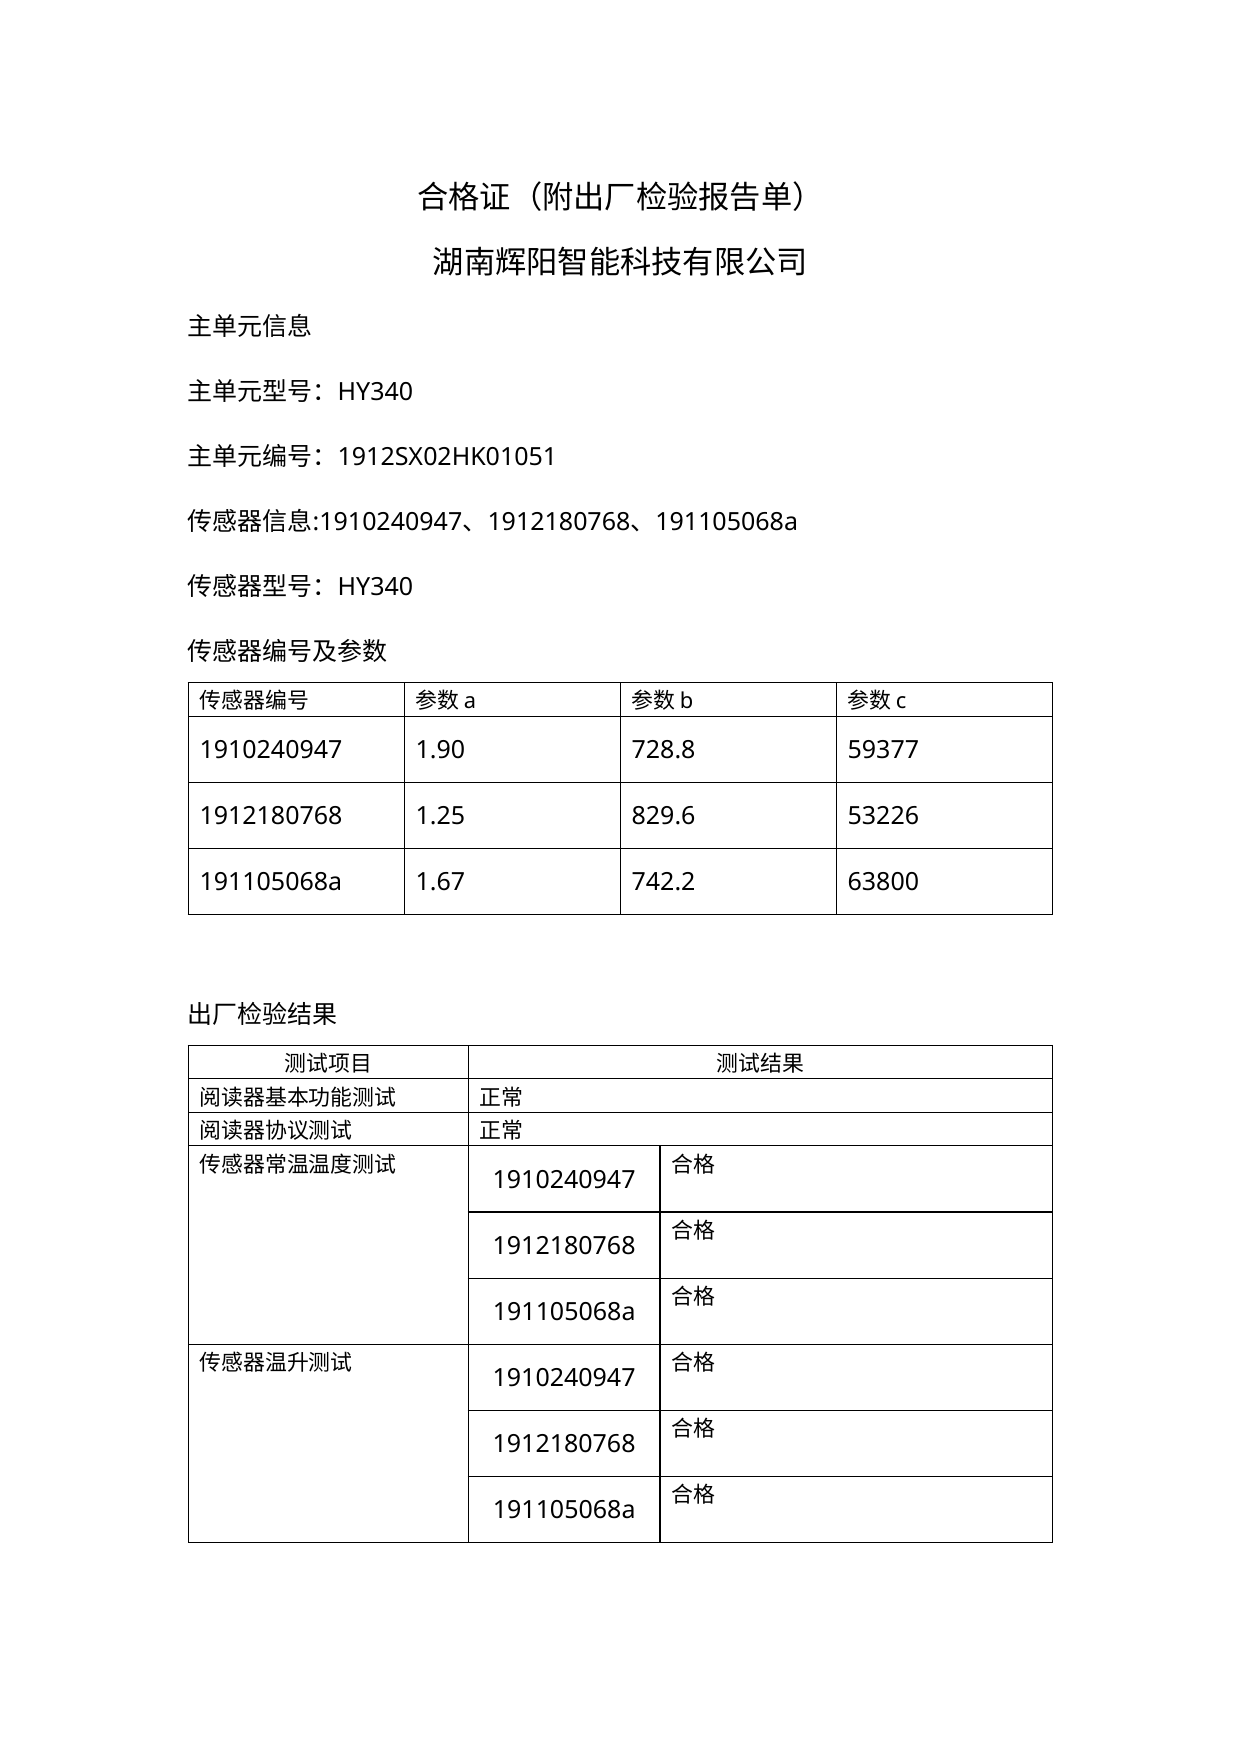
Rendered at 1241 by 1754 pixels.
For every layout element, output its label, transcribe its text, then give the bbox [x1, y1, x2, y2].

table_cell 1912180768 [469, 1213, 659, 1277]
table_cell 合格 [661, 1411, 1052, 1476]
table_cell 阅读器基本功能测试 [189, 1079, 468, 1112]
table_cell 传感器温升测试 [189, 1345, 468, 1542]
text 主单元型号：HY340 [187, 357, 1053, 422]
table_header 参数c [837, 683, 1052, 716]
table_cell 传感器常温温度测试 [189, 1146, 468, 1343]
table_cell 正常 [469, 1079, 1052, 1112]
table_cell 1.25 [405, 783, 620, 848]
table_cell 728.8 [621, 717, 836, 782]
table_header 参数a [405, 683, 620, 716]
table_cell 1912180768 [189, 783, 404, 848]
table_cell 1910240947 [189, 717, 404, 782]
text 传感器编号及参数 [187, 617, 1053, 682]
table_cell 合格 [661, 1213, 1052, 1277]
text 传感器信息:1910240947、1912180768、191105068a [187, 487, 1053, 552]
table_cell 59377 [837, 717, 1052, 782]
table_cell 合格 [661, 1279, 1052, 1343]
text 传感器型号：HY340 [187, 552, 1053, 617]
table_cell 1910240947 [469, 1345, 659, 1409]
table_header 传感器编号 [189, 683, 404, 716]
table_cell 63800 [837, 849, 1052, 914]
table_cell 191105068a [469, 1477, 659, 1542]
table_header 参数b [621, 683, 836, 716]
table_cell 53226 [837, 783, 1052, 848]
text 湖南辉阳智能科技有限公司 [187, 227, 1053, 292]
table_cell 829.6 [621, 783, 836, 848]
table_cell 191105068a [189, 849, 404, 914]
table_cell 合格 [661, 1345, 1052, 1409]
table_header 测试结果 [469, 1046, 1052, 1078]
table_cell 1912180768 [469, 1411, 659, 1476]
table_cell 正常 [469, 1113, 1052, 1145]
table_cell 1910240947 [469, 1146, 659, 1211]
text 出厂检验结果 [187, 980, 1053, 1045]
text 合格证（附出厂检验报告单） [187, 162, 1053, 227]
text 主单元编号：1912SX02HK01051 [187, 422, 1053, 487]
table_cell 合格 [661, 1477, 1052, 1542]
table_cell 191105068a [469, 1279, 659, 1343]
table_cell 1.90 [405, 717, 620, 782]
table_cell 合格 [661, 1146, 1052, 1211]
text 主单元信息 [187, 292, 1053, 357]
table_header 测试项目 [189, 1046, 468, 1078]
table_cell 742.2 [621, 849, 836, 914]
table_cell 阅读器协议测试 [189, 1113, 468, 1145]
table_cell 1.67 [405, 849, 620, 914]
